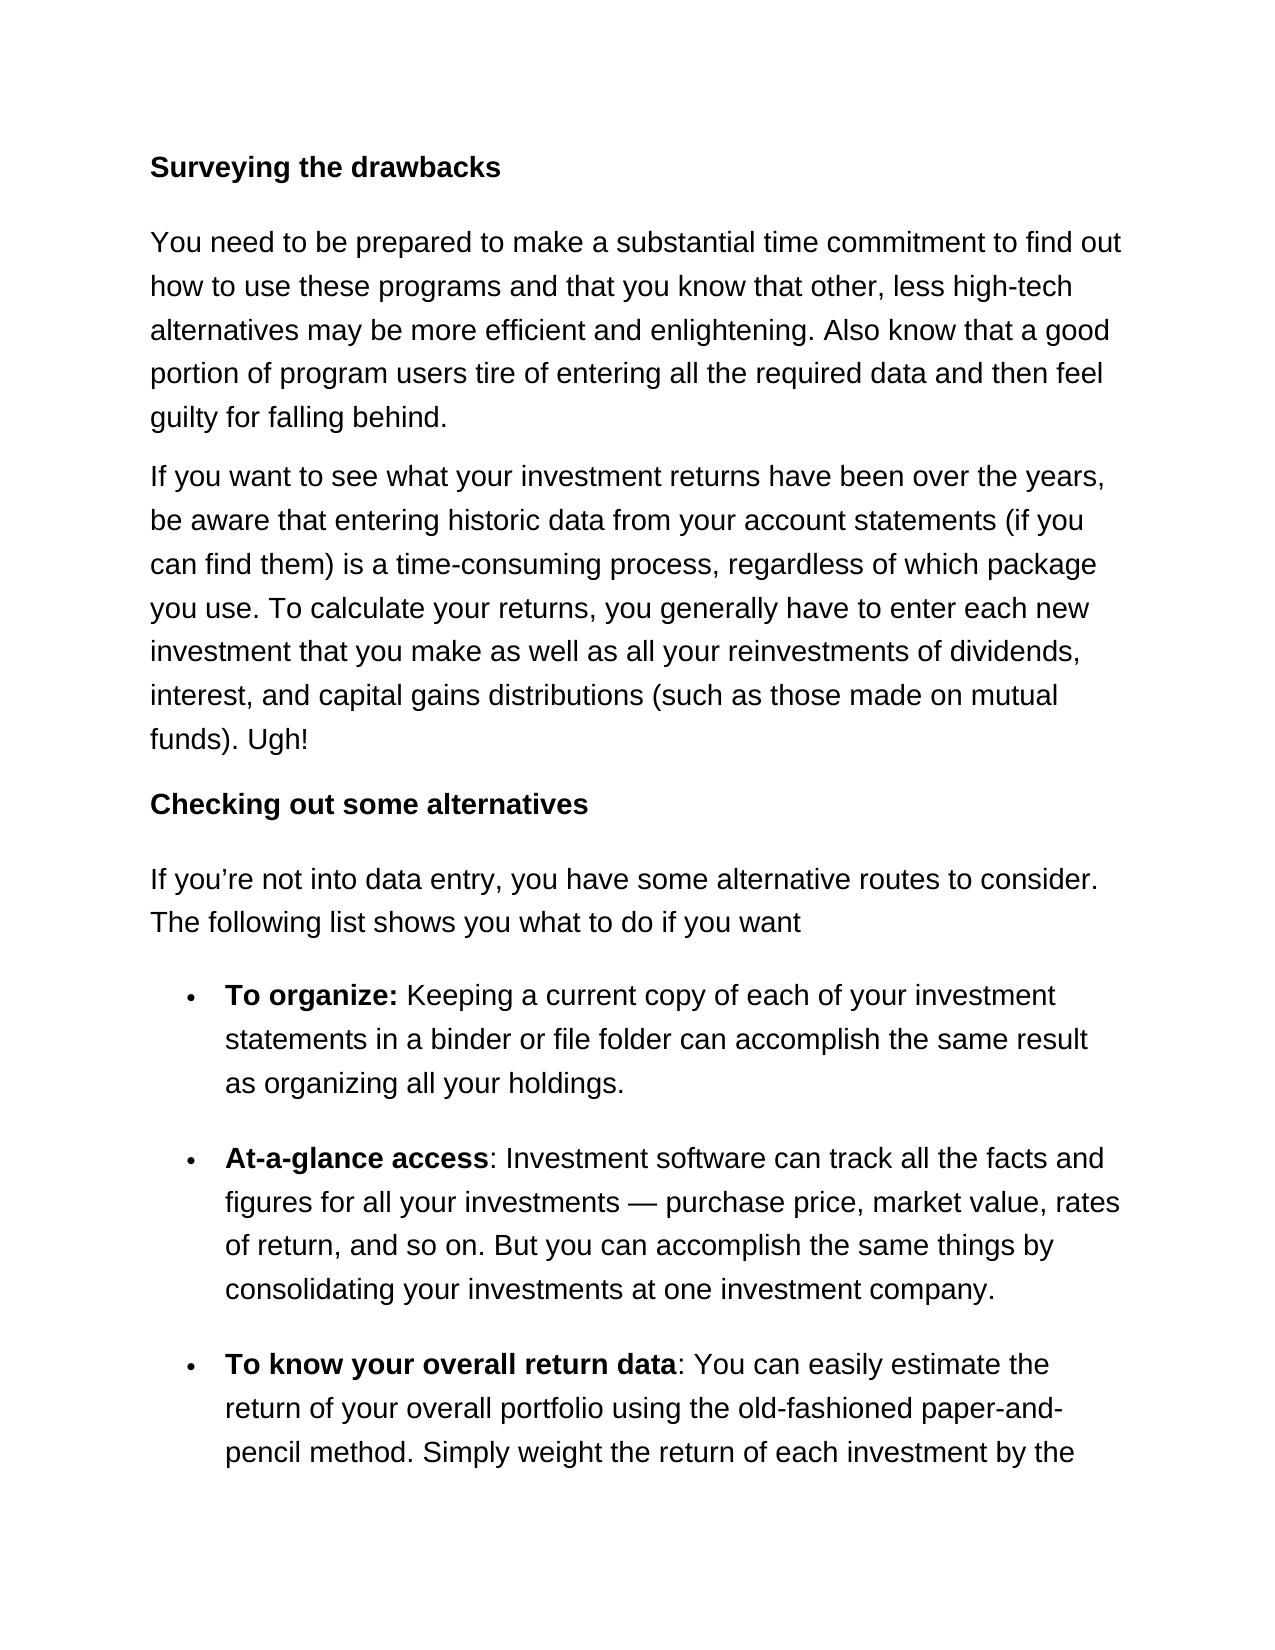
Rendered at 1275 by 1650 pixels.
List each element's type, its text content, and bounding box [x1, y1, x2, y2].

list At-a-glance access: Investment software can track all the facts and figures for all your investments — purchase price, market value, rates of return, and so on. But you can accomplish the same things by consolidating your investments at one investment company. [187, 1131, 1125, 1306]
text Surveying the drawbacks [150, 150, 1125, 183]
text If you’re not into data entry, you have some alternative routes to consider. The following list shows you what to do if you want [150, 851, 1125, 939]
text You need to be prepared to make a substantial time commitment to find out how to use these programs and that you know that other, less high-tech alternatives may be more efficient and enlightening. Also know that a good portion of program users tire of entering all the required data and then feel guilty for falling behind. [150, 215, 1125, 433]
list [187, 1337, 1125, 1468]
text If you want to see what your investment returns have been over the years, be aware that entering historic data from your account statements (if you can find them) is a time-consuming process, regardless of which package you use. To calculate your returns, you generally have to enter each new investment that you make as well as all your reinvestments of dividends, interest, and capital gains distributions (such as those made on mutual funds). Ugh! [150, 449, 1125, 755]
list To organize: Keeping a current copy of each of your investment statements in a binder or file folder can accomplish the same result as organizing all your holdings. [187, 968, 1125, 1099]
text Checking out some alternatives [150, 787, 1125, 820]
